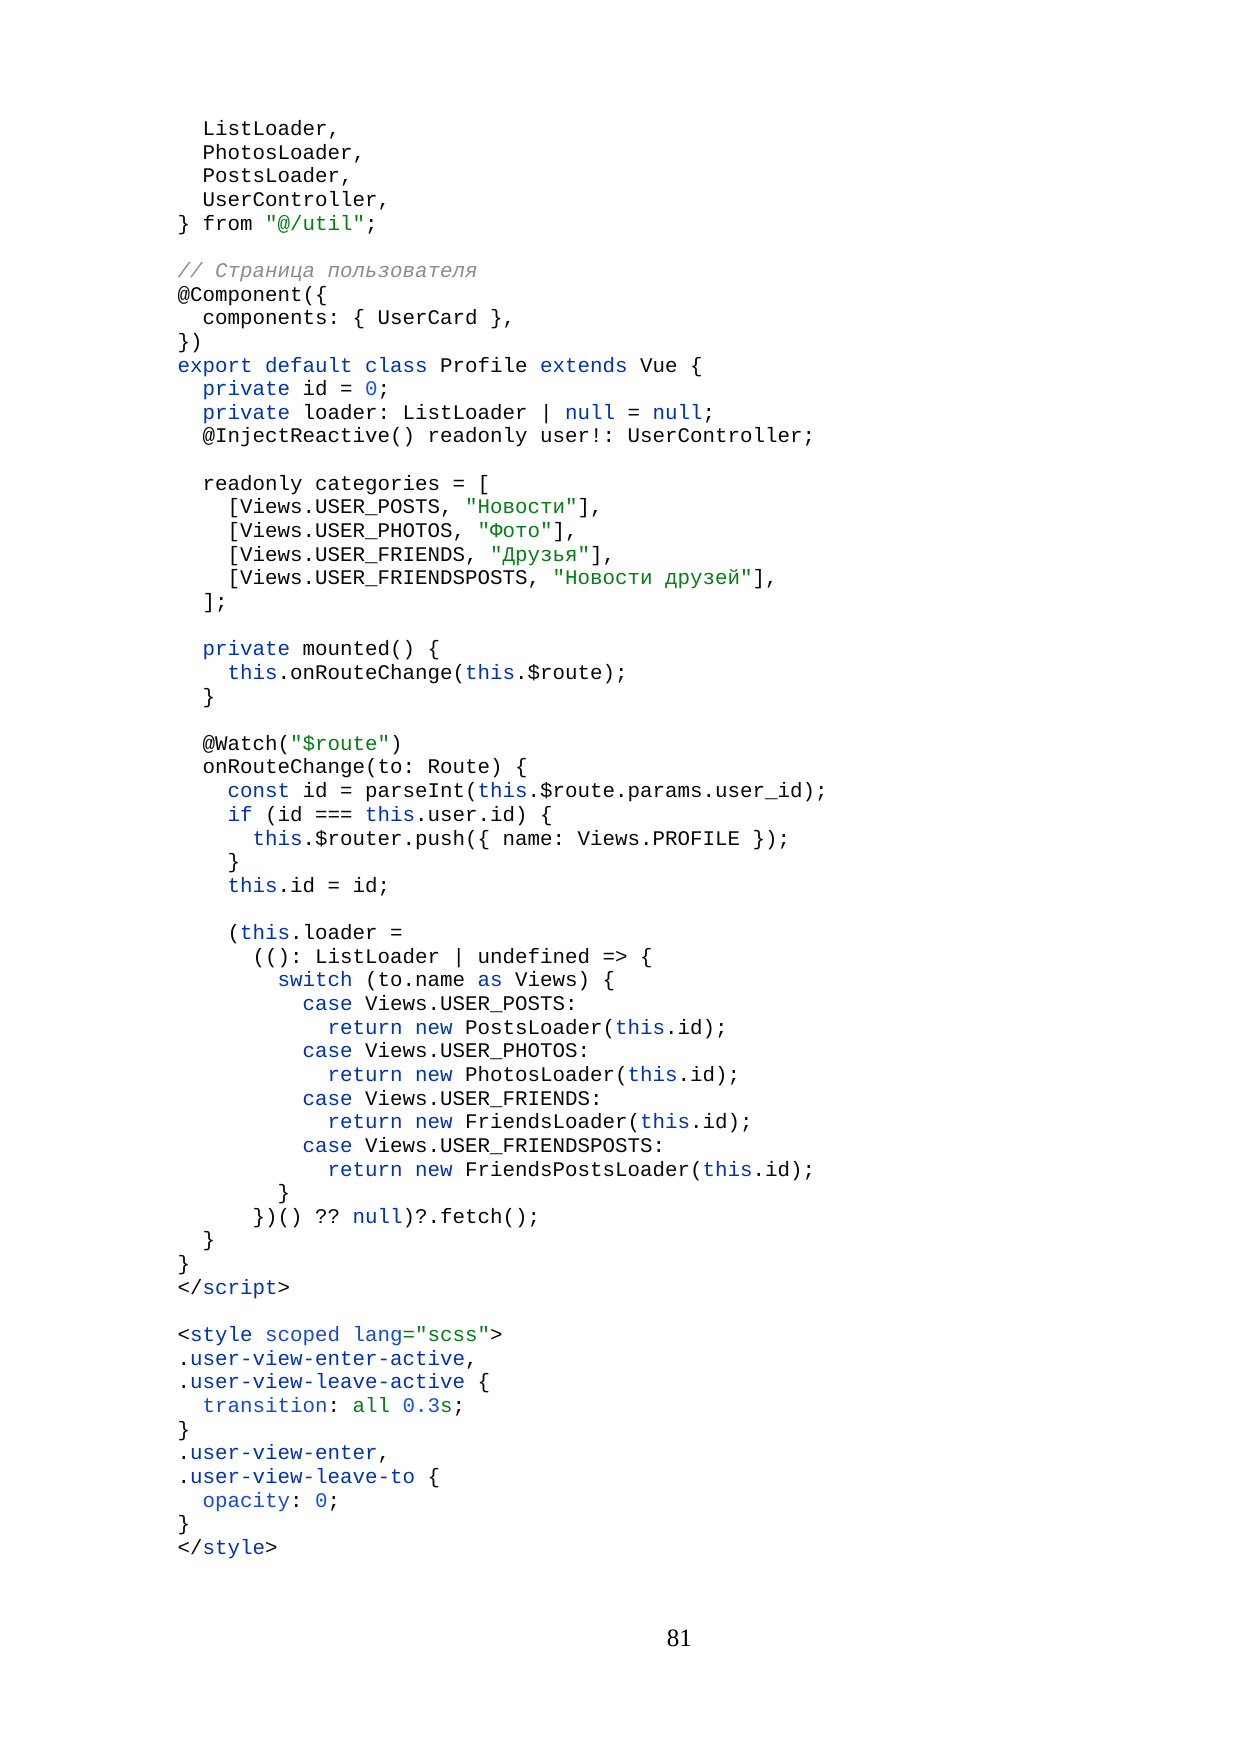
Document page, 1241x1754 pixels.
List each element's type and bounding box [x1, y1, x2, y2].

text [177, 118, 1181, 1561]
